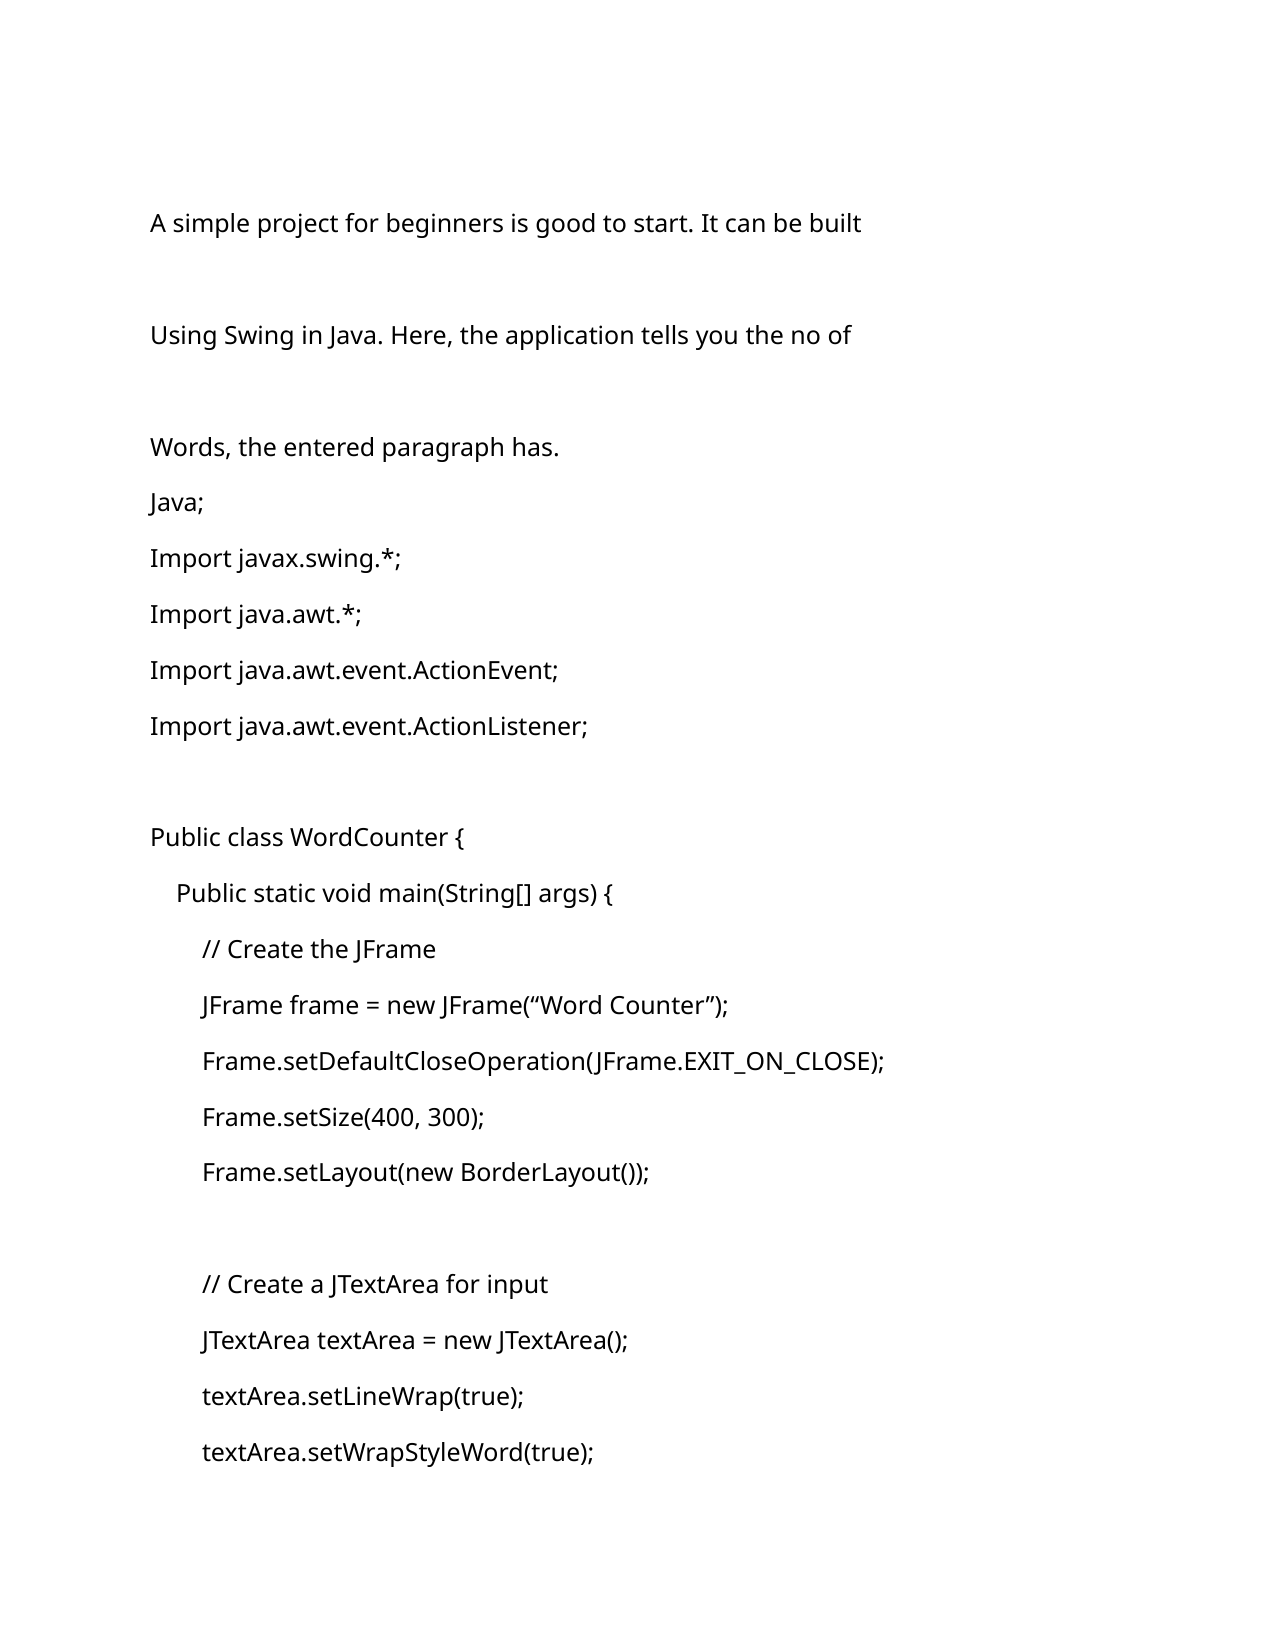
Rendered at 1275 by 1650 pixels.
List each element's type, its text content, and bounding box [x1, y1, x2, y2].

text Import javax.swing.*; [150, 541, 1125, 575]
text Frame.setLayout(new BorderLayout()); [150, 1155, 1125, 1189]
text JFrame frame = new JFrame(“Word Counter”); [150, 987, 1125, 1022]
text textArea.setLineWrap(true); [150, 1378, 1125, 1412]
text Frame.setDefaultCloseOperation(JFrame.EXIT_ON_CLOSE); [150, 1043, 1125, 1077]
text Public class WordCounter { [150, 820, 1125, 854]
text A simple project for beginners is good to start. It can be built [150, 206, 1125, 240]
text Public static void main(String[] args) { [150, 876, 1125, 910]
text textArea.setWrapStyleWord(true); [150, 1434, 1125, 1468]
text // Create a JTextArea for input [150, 1267, 1125, 1301]
text // Create the JFrame [150, 932, 1125, 966]
text Using Swing in Java. Here, the application tells you the no of [150, 317, 1125, 352]
text Words, the entered paragraph has. [150, 429, 1125, 463]
text Java; [150, 485, 1125, 519]
text Import java.awt.event.ActionEvent; [150, 652, 1125, 687]
text Import java.awt.event.ActionListener; [150, 708, 1125, 742]
text Frame.setSize(400, 300); [150, 1099, 1125, 1133]
text Import java.awt.*; [150, 597, 1125, 631]
text JTextArea textArea = new JTextArea(); [150, 1322, 1125, 1357]
